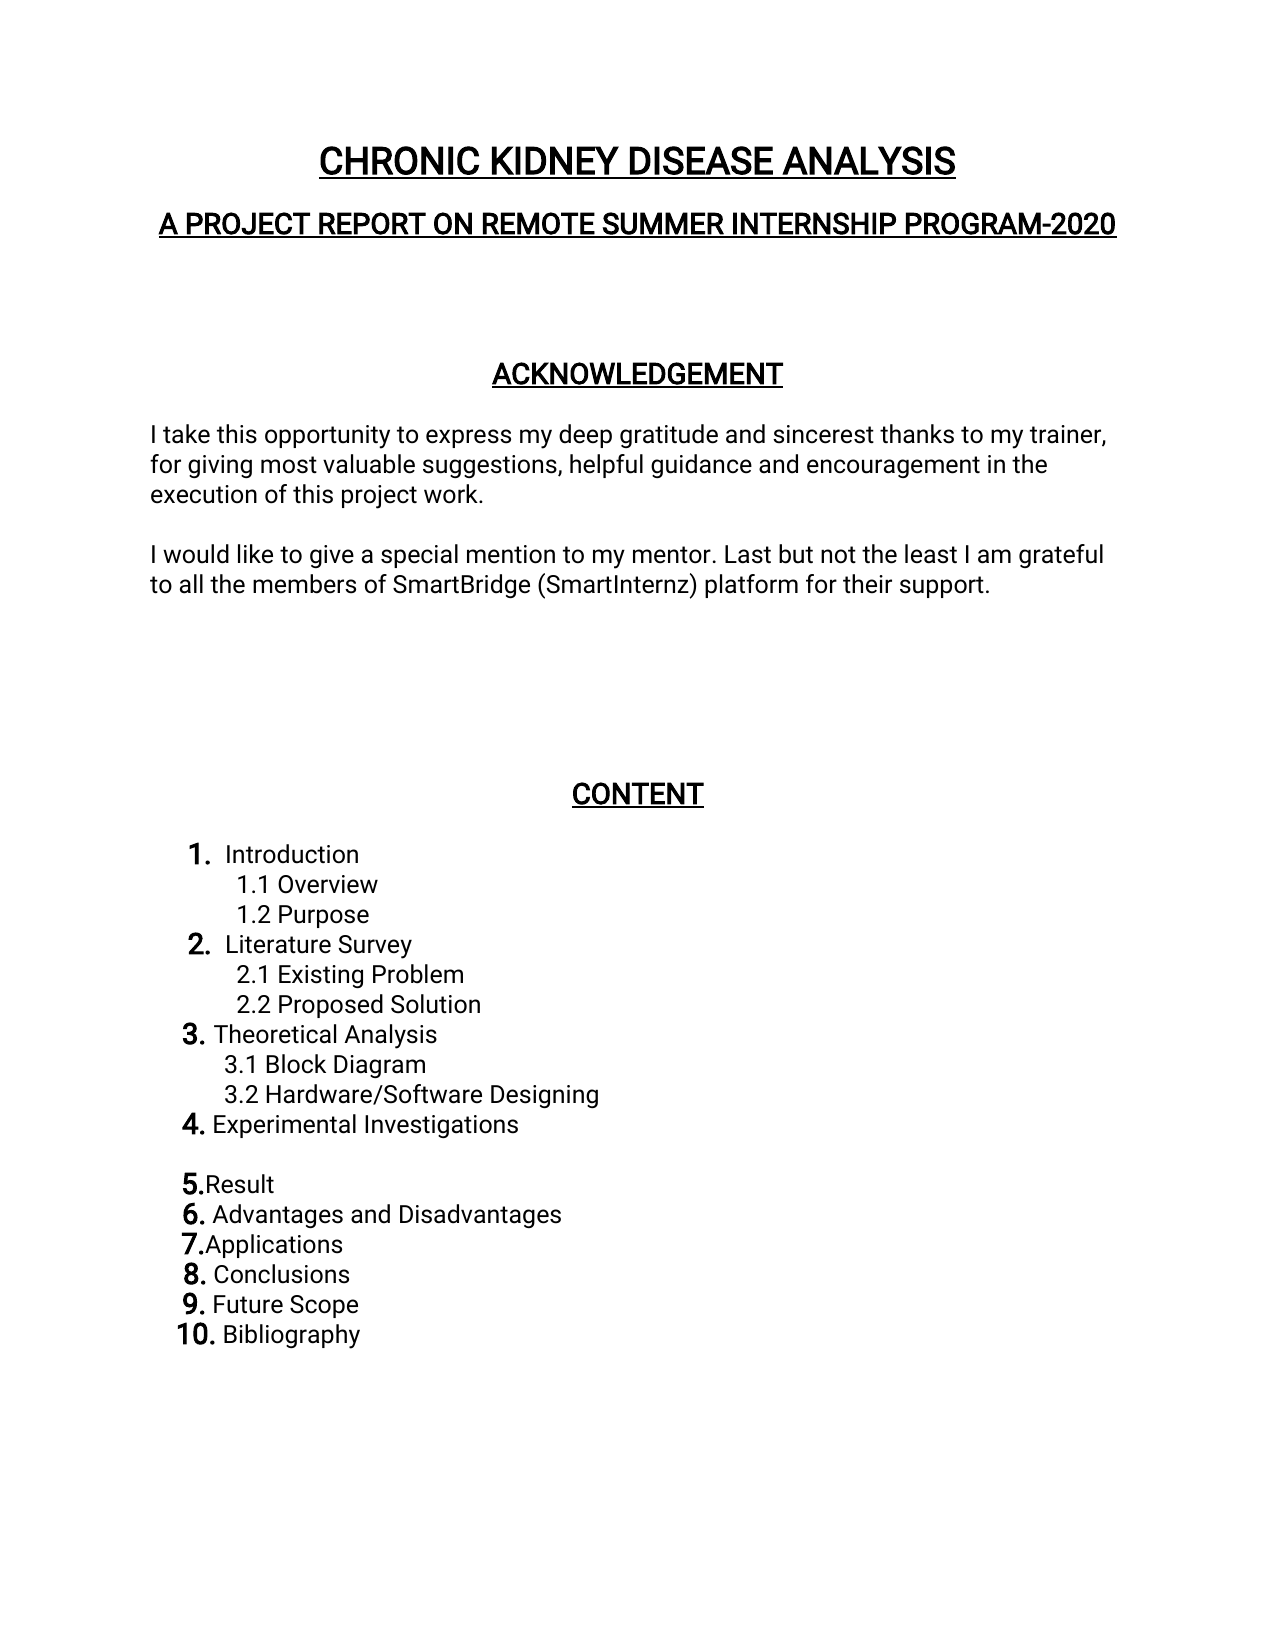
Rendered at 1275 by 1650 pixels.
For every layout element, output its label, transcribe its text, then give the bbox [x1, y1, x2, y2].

text 3.1 Block Diagram [150, 1050, 1125, 1080]
text 3.2 Hardware/Software Designing [150, 1080, 1125, 1110]
text 2.2 Proposed Solution [150, 990, 1125, 1020]
list Literature Survey [187, 930, 1125, 960]
text 9. Future Scope [150, 1290, 1125, 1320]
text ACKNOWLEDGEMENT [150, 360, 1125, 390]
text 3. Theoretical Analysis [150, 1020, 1125, 1050]
text I take this opportunity to express my deep gratitude and sincerest thanks to my trainer, for giving most valuable suggestions, helpful guidance and encouragement in the execution of this project work. [150, 420, 1125, 510]
text 7.Applications [150, 1230, 1125, 1260]
text 1.1 Overview [150, 870, 1125, 900]
text I would like to give a special mention to my mentor. Last but not the least I am grateful to all the members of SmartBridge (SmartInternz) platform for their support. [150, 540, 1125, 600]
text 2.1 Existing Problem [150, 960, 1125, 990]
text CHRONIC KIDNEY DISEASE ANALYSIS [150, 150, 1125, 180]
text CONTENT [150, 780, 1125, 810]
text A PROJECT REPORT ON REMOTE SUMMER INTERNSHIP PROGRAM-2020 [150, 210, 1125, 240]
text 5.Result [150, 1170, 1125, 1200]
text 6. Advantages and Disadvantages [150, 1200, 1125, 1230]
text 8. Conclusions [150, 1260, 1125, 1290]
text 1.2 Purpose [150, 900, 1125, 930]
text 4. Experimental Investigations [150, 1110, 1125, 1140]
list Introduction [187, 840, 1125, 870]
text 10. Bibliography [150, 1320, 1125, 1350]
